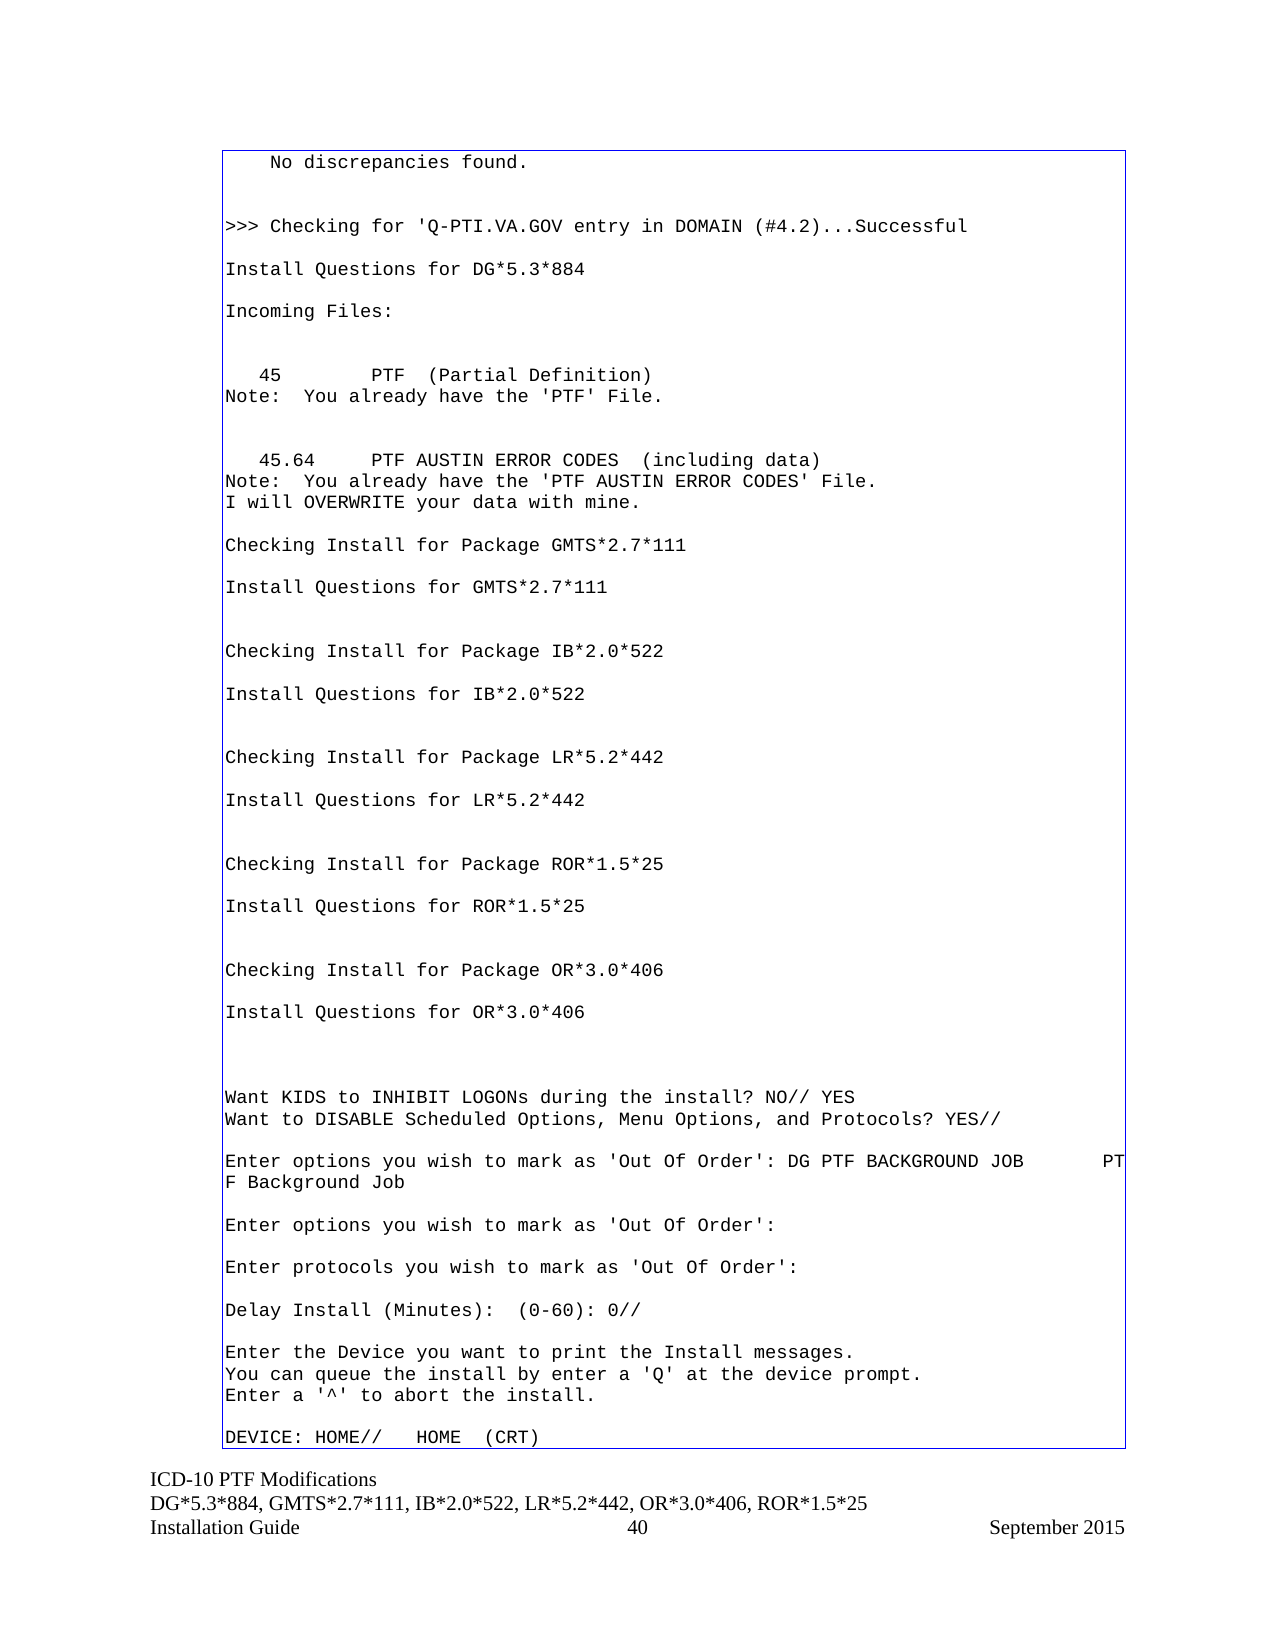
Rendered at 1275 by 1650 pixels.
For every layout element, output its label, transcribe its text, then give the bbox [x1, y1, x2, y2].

text No discrepancies found. [223, 151, 1125, 174]
text Enter the Device you want to print the Install messages. [223, 1340, 1125, 1361]
text 45.64 PTF AUSTIN ERROR CODES (including data) [223, 447, 1125, 469]
text Enter a '^' to abort the install. [223, 1382, 1125, 1407]
text Want KIDS to INHIBIT LOGONs during the install? NO// YES [223, 1085, 1125, 1106]
text Install Questions for DG*5.3*884 [223, 256, 1125, 281]
text Checking Install for Package OR*3.0*406 [223, 957, 1125, 982]
text 45 PTF (Partial Definition) [223, 362, 1125, 384]
text You can queue the install by enter a 'Q' at the device prompt. [223, 1361, 1125, 1382]
text Install Questions for IB*2.0*522 [223, 681, 1125, 706]
text Install Questions for LR*5.2*442 [223, 787, 1125, 812]
text Checking Install for Package ROR*1.5*25 [223, 851, 1125, 876]
text >>> Checking for 'Q-PTI.VA.GOV entry in DOMAIN (#4.2)...Successful [223, 214, 1125, 238]
text Enter options you wish to mark as 'Out Of Order': [223, 1212, 1125, 1237]
text Checking Install for Package GMTS*2.7*111 [223, 532, 1125, 557]
text DEVICE: HOME// HOME (CRT) [223, 1425, 1125, 1448]
text Incoming Files: [223, 299, 1125, 323]
text Checking Install for Package IB*2.0*522 [223, 639, 1125, 663]
text I will OVERWRITE your data with mine. [223, 490, 1125, 514]
text Note: You already have the 'PTF AUSTIN ERROR CODES' File. [223, 469, 1125, 490]
text Checking Install for Package LR*5.2*442 [223, 745, 1125, 769]
text Want to DISABLE Scheduled Options, Menu Options, and Protocols? YES// [223, 1106, 1125, 1131]
text Install Questions for ROR*1.5*25 [223, 894, 1125, 918]
text Delay Install (Minutes): (0-60): 0// [223, 1297, 1125, 1322]
text F Background Job [223, 1170, 1125, 1194]
text Install Questions for OR*3.0*406 [223, 1000, 1125, 1024]
text Note: You already have the 'PTF' File. [223, 384, 1125, 408]
text Enter options you wish to mark as 'Out Of Order': DG PTF BACKGROUND JOB PT [223, 1149, 1125, 1170]
text Install Questions for GMTS*2.7*111 [223, 575, 1125, 599]
text Enter protocols you wish to mark as 'Out Of Order': [223, 1255, 1125, 1279]
